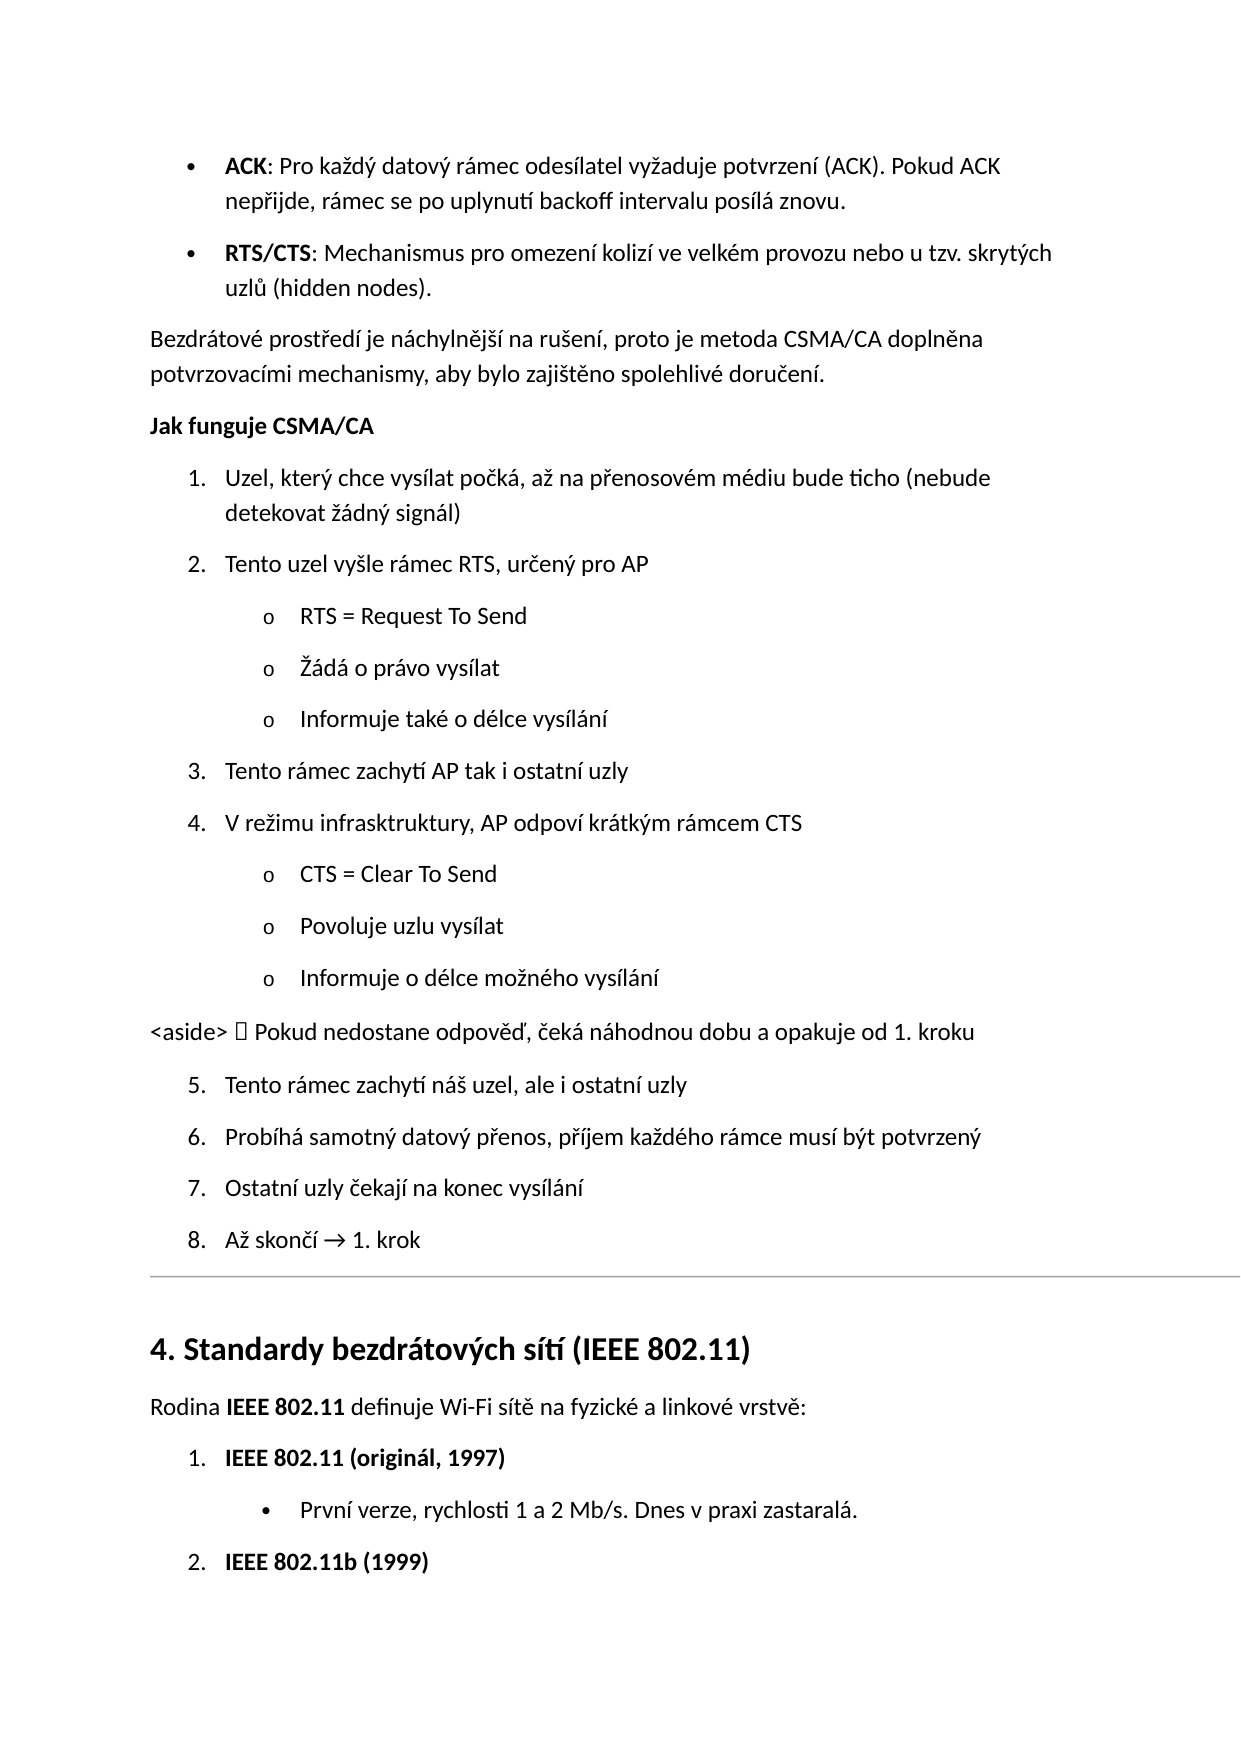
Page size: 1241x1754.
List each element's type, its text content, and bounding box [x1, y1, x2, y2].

text Rodina IEEE 802.11 definuje Wi-Fi sítě na fyzické a linkové vrstvě: [150, 1391, 1090, 1421]
list V režimu infrasktruktury, AP odpoví krátkým rámcem CTS [187, 807, 1090, 837]
list RTS = Request To Send [262, 600, 1090, 631]
list Tento rámec zachytí náš uzel, ale i ostatní uzly [187, 1069, 1090, 1100]
list Informuje o délce možného vysílání [262, 962, 1090, 992]
list Tento rámec zachytí AP tak i ostatní uzly [187, 755, 1090, 786]
list Tento uzel vyšle rámec RTS, určený pro AP [187, 548, 1090, 579]
list Povoluje uzlu vysílat [262, 910, 1090, 941]
text 4. Standardy bezdrátových sítí (IEEE 802.11) [150, 1327, 1090, 1368]
list Žádá o právo vysílat [262, 652, 1090, 682]
list První verze, rychlosti 1 a 2 Mb/s. Dnes v praxi zastaralá. [262, 1494, 1090, 1525]
list Ostatní uzly čekají na konec vysílání [187, 1172, 1090, 1203]
list Probíhá samotný datový přenos, příjem každého rámce musí být potvrzený [187, 1121, 1090, 1151]
list Až skončí → 1. krok [187, 1224, 1090, 1255]
text Jak funguje CSMA/CA [150, 410, 1090, 441]
text <aside> 💡 Pokud nedostane odpověď, čeká náhodnou dobu a opakuje od 1. kroku [150, 1013, 1090, 1047]
list IEEE 802.11b (1999) [187, 1546, 1090, 1576]
list Informuje také o délce vysílání [262, 703, 1090, 734]
text Bezdrátové prostředí je náchylnější na rušení, proto je metoda CSMA/CA doplněna potvrzovacími mechanismy, aby bylo zajištěno spolehlivé doručení. [150, 323, 1090, 389]
list IEEE 802.11 (originál, 1997) [187, 1443, 1090, 1473]
list CTS = Clear To Send [262, 858, 1090, 889]
list ACK: Pro každý datový rámec odesílatel vyžaduje potvrzení (ACK). Pokud ACK nepřijde, rámec se po uplynutí backoff intervalu posílá znovu. [187, 150, 1090, 216]
list RTS/CTS: Mechanismus pro omezení kolizí ve velkém provozu nebo u tzv. skrytých uzlů (hidden nodes). [187, 237, 1090, 302]
list Uzel, který chce vysílat počká, až na přenosovém médiu bude ticho (nebude detekovat žádný signál) [187, 462, 1090, 527]
